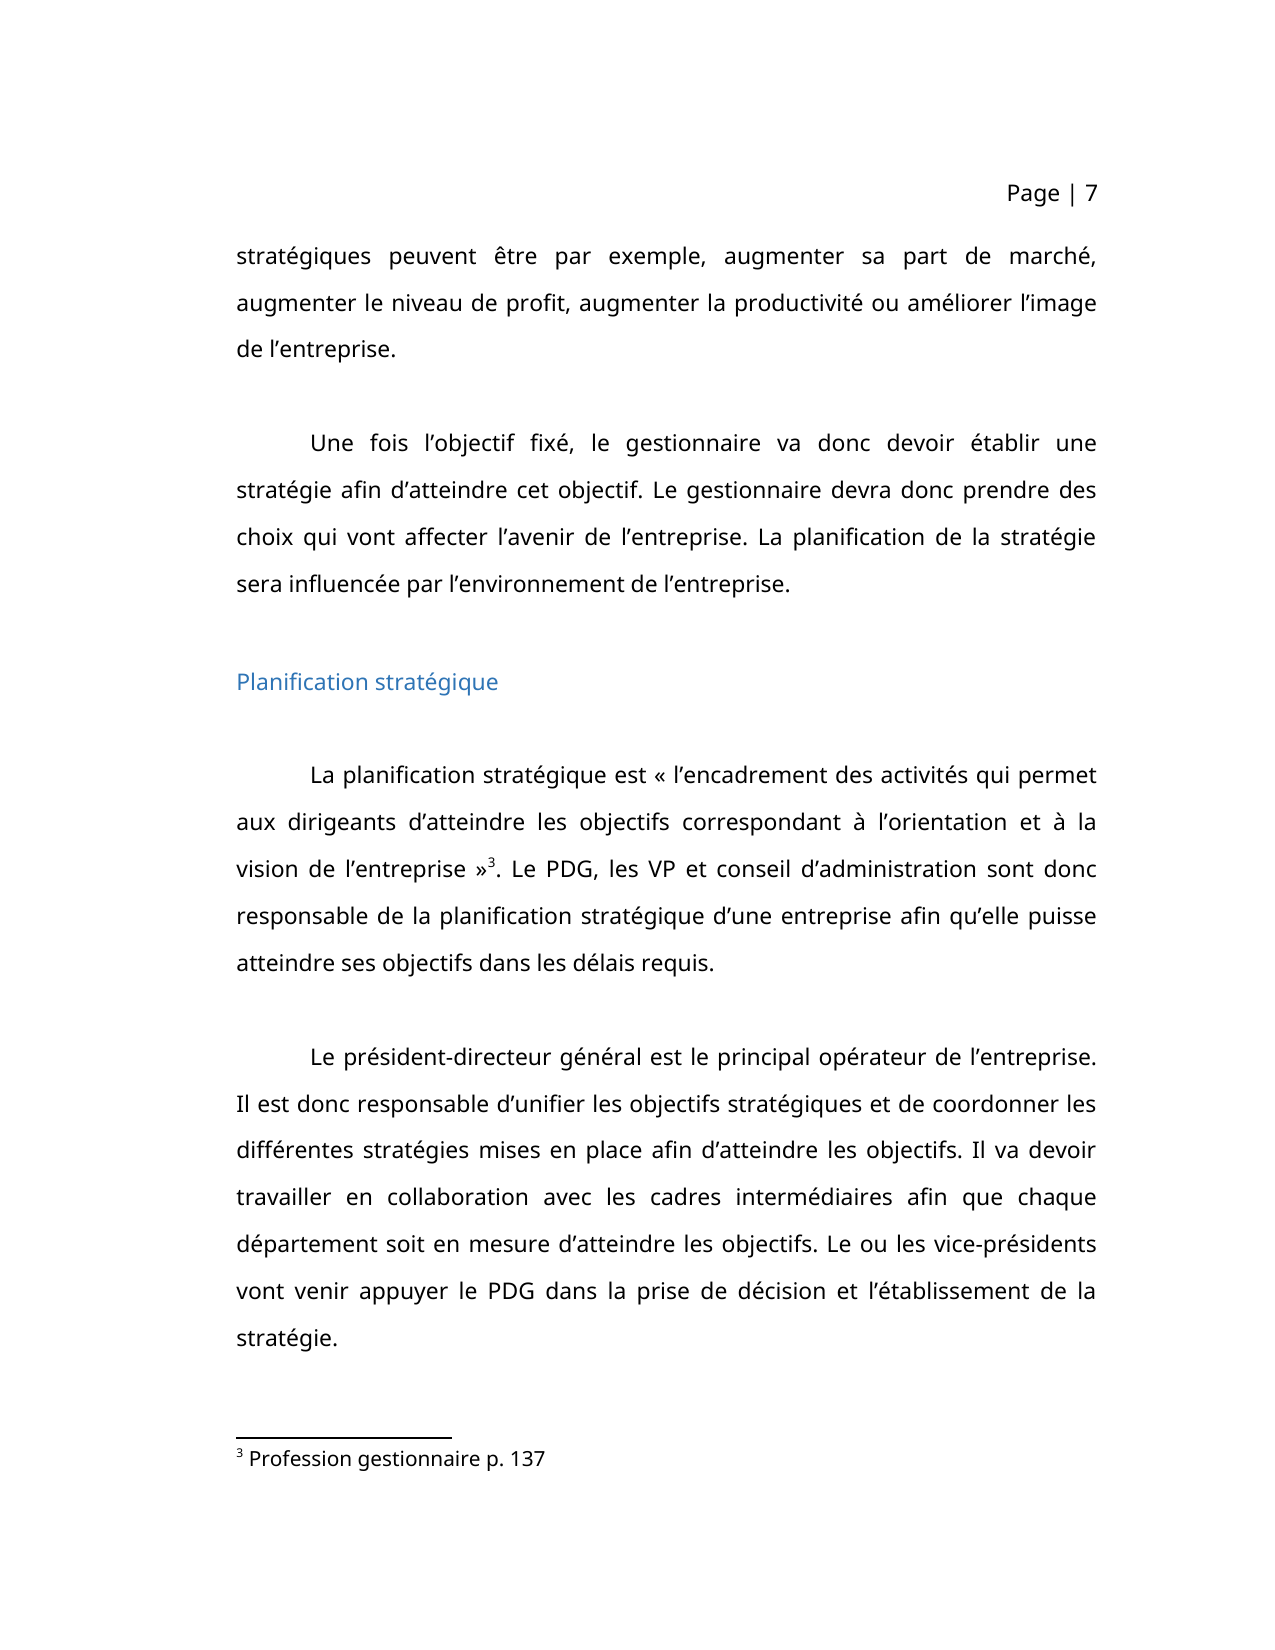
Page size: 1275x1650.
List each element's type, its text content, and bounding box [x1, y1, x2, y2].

text La planification stratégique est « l’encadrement des activités qui permet aux dirigeants d’atteindre les objectifs correspondant à l’orientation et à la vision de l’entreprise ». Le PDG, les VP et conseil d’administration sont donc responsable de la planification stratégique d’une entreprise afin qu’elle puisse atteindre ses objectifs dans les délais requis. [236, 759, 1098, 978]
text Une fois l’objectif fixé, le gestionnaire va donc devoir établir une stratégie afin d’atteindre cet objectif. Le gestionnaire devra donc prendre des choix qui vont affecter l’avenir de l’entreprise. La planification de la stratégie sera influencée par l’environnement de l’entreprise. [236, 427, 1098, 599]
text Le président-directeur général est le principal opérateur de l’entreprise. Il est donc responsable d’unifier les objectifs stratégiques et de coordonner les différentes stratégies mises en place afin d’atteindre les objectifs. Il va devoir travailler en collaboration avec les cadres intermédiaires afin que chaque département soit en mesure d’atteindre les objectifs. Le ou les vice-présidents vont venir appuyer le PDG dans la prise de décision et l’établissement de la stratégie. [236, 1041, 1098, 1353]
subtitle Planification stratégique [236, 666, 1098, 697]
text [236, 240, 1098, 365]
